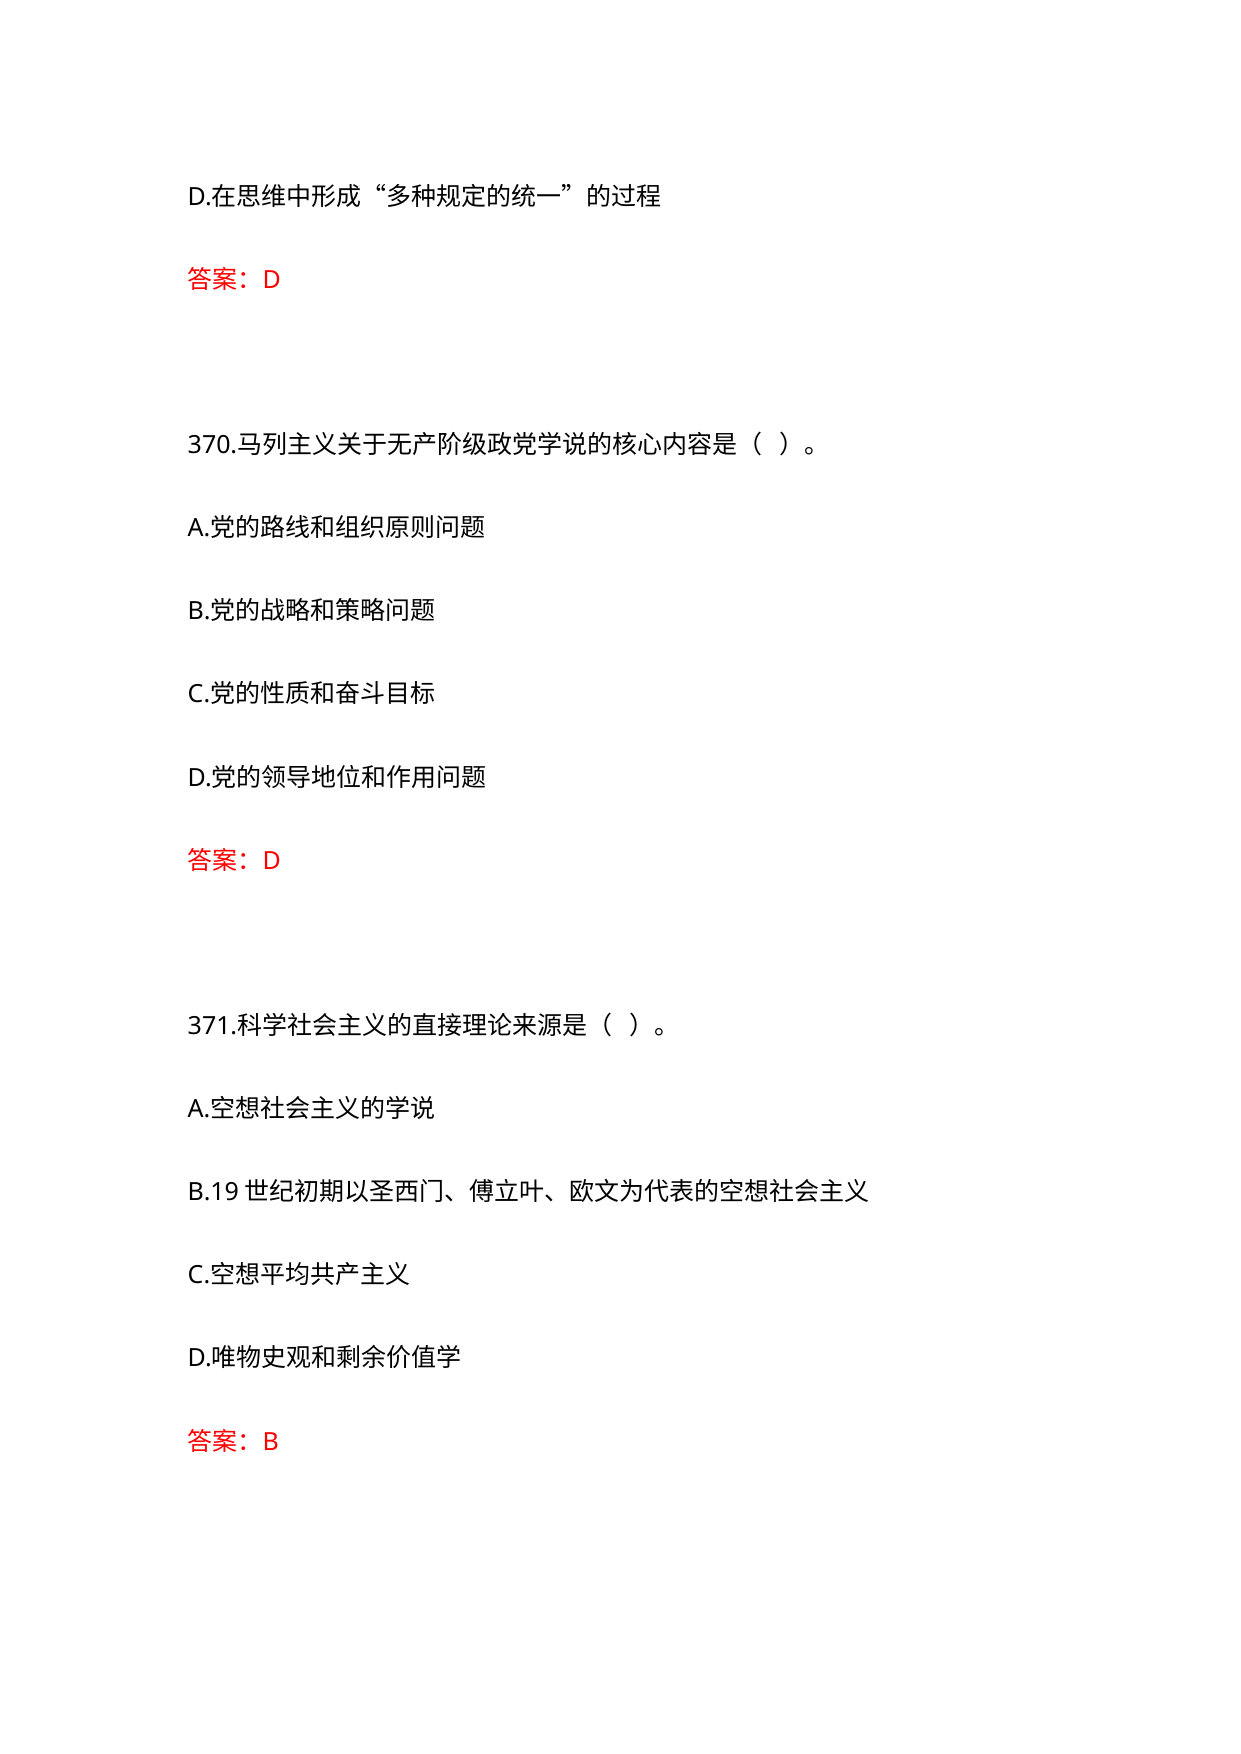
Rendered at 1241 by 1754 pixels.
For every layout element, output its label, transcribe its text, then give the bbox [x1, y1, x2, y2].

text C.空想平均共产主义 [187, 1240, 1053, 1305]
text D.党的领导地位和作用问题 [187, 743, 1053, 808]
text D.在思维中形成“多种规定的统一”的过程 [187, 162, 1053, 227]
text 370.马列主义关于无产阶级政党学说的核心内容是（ ）。 [187, 410, 1053, 475]
text 答案：B [187, 1407, 1053, 1472]
text D.唯物史观和剩余价值学 [187, 1323, 1053, 1388]
text B.19世纪初期以圣西门、傅立叶、欧文为代表的空想社会主义 [187, 1157, 1053, 1222]
text A.空想社会主义的学说 [187, 1074, 1053, 1139]
text 371.科学社会主义的直接理论来源是（ ）。 [187, 991, 1053, 1056]
text 答案：D [187, 245, 1053, 310]
text 答案：D [187, 826, 1053, 891]
text B.党的战略和策略问题 [187, 576, 1053, 641]
text A.党的路线和组织原则问题 [187, 493, 1053, 558]
text C.党的性质和奋斗目标 [187, 659, 1053, 724]
